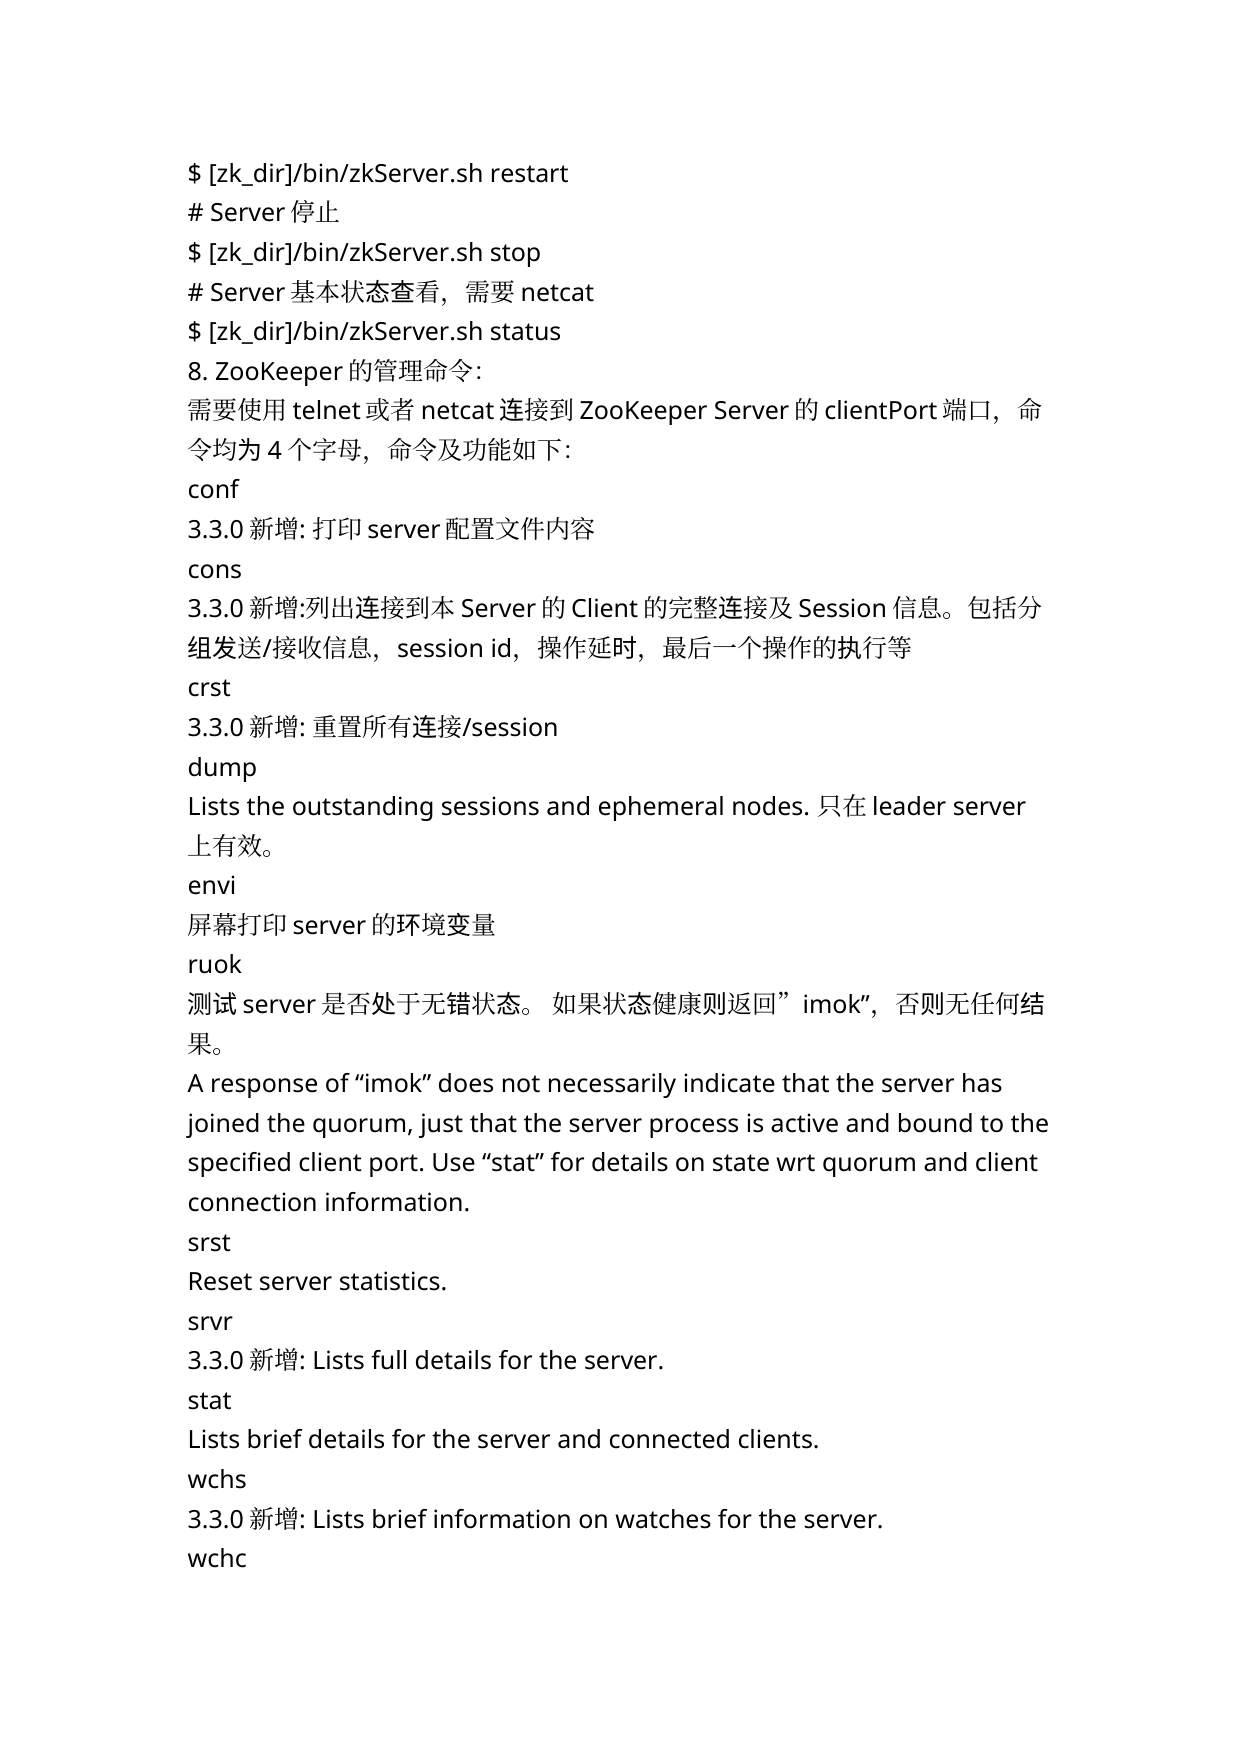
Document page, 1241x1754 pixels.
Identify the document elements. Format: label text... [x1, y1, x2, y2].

text 3.3.0新增: 重置所有连接/session [187, 704, 1053, 744]
text # Server停止 [187, 189, 1053, 229]
text ruok [187, 942, 1053, 981]
text wchc [187, 1535, 1053, 1575]
text # Server基本状态查看，需要netcat [187, 269, 1053, 308]
text 3.3.0新增: Lists brief information on watches for the server. [187, 1496, 1053, 1535]
text 3.3.0新增:列出连接到本Server的Client的完整连接及Session信息。包括分组发送/接收信息，session id，操作延时，最后一个操作的执行等 [187, 585, 1053, 664]
text Reset server statistics. [187, 1258, 1053, 1298]
text dump [187, 744, 1053, 783]
text envi [187, 862, 1053, 902]
text 测试server是否处于无错状态。 如果状态健康则返回”imok”，否则无任何结果。 [187, 981, 1053, 1060]
text stat [187, 1377, 1053, 1417]
text Lists brief details for the server and connected clients. [187, 1417, 1053, 1456]
text cons [187, 546, 1053, 585]
text srvr [187, 1298, 1053, 1337]
text $ [zk_dir]/bin/zkServer.sh stop [187, 229, 1053, 269]
text A response of “imok” does not necessarily indicate that the server has joined the quorum, just that the server process is active and bound to the specified client port. Use “stat” for details on state wrt quorum and client connection information. [187, 1060, 1053, 1219]
text $ [zk_dir]/bin/zkServer.sh restart [187, 150, 1053, 189]
text conf [187, 467, 1053, 506]
text 需要使用telnet或者netcat连接到ZooKeeper Server的clientPort端口，命令均为4个字母，命令及功能如下： [187, 387, 1053, 467]
text $ [zk_dir]/bin/zkServer.sh status [187, 308, 1053, 348]
text 3.3.0新增: 打印server配置文件内容 [187, 506, 1053, 546]
text 8. ZooKeeper的管理命令： [187, 348, 1053, 387]
text wchs [187, 1456, 1053, 1496]
text crst [187, 664, 1053, 704]
text 3.3.0新增: Lists full details for the server. [187, 1337, 1053, 1377]
text srst [187, 1219, 1053, 1258]
text Lists the outstanding sessions and ephemeral nodes. 只在leader server上有效。 [187, 783, 1053, 862]
text 屏幕打印server的环境变量 [187, 902, 1053, 942]
